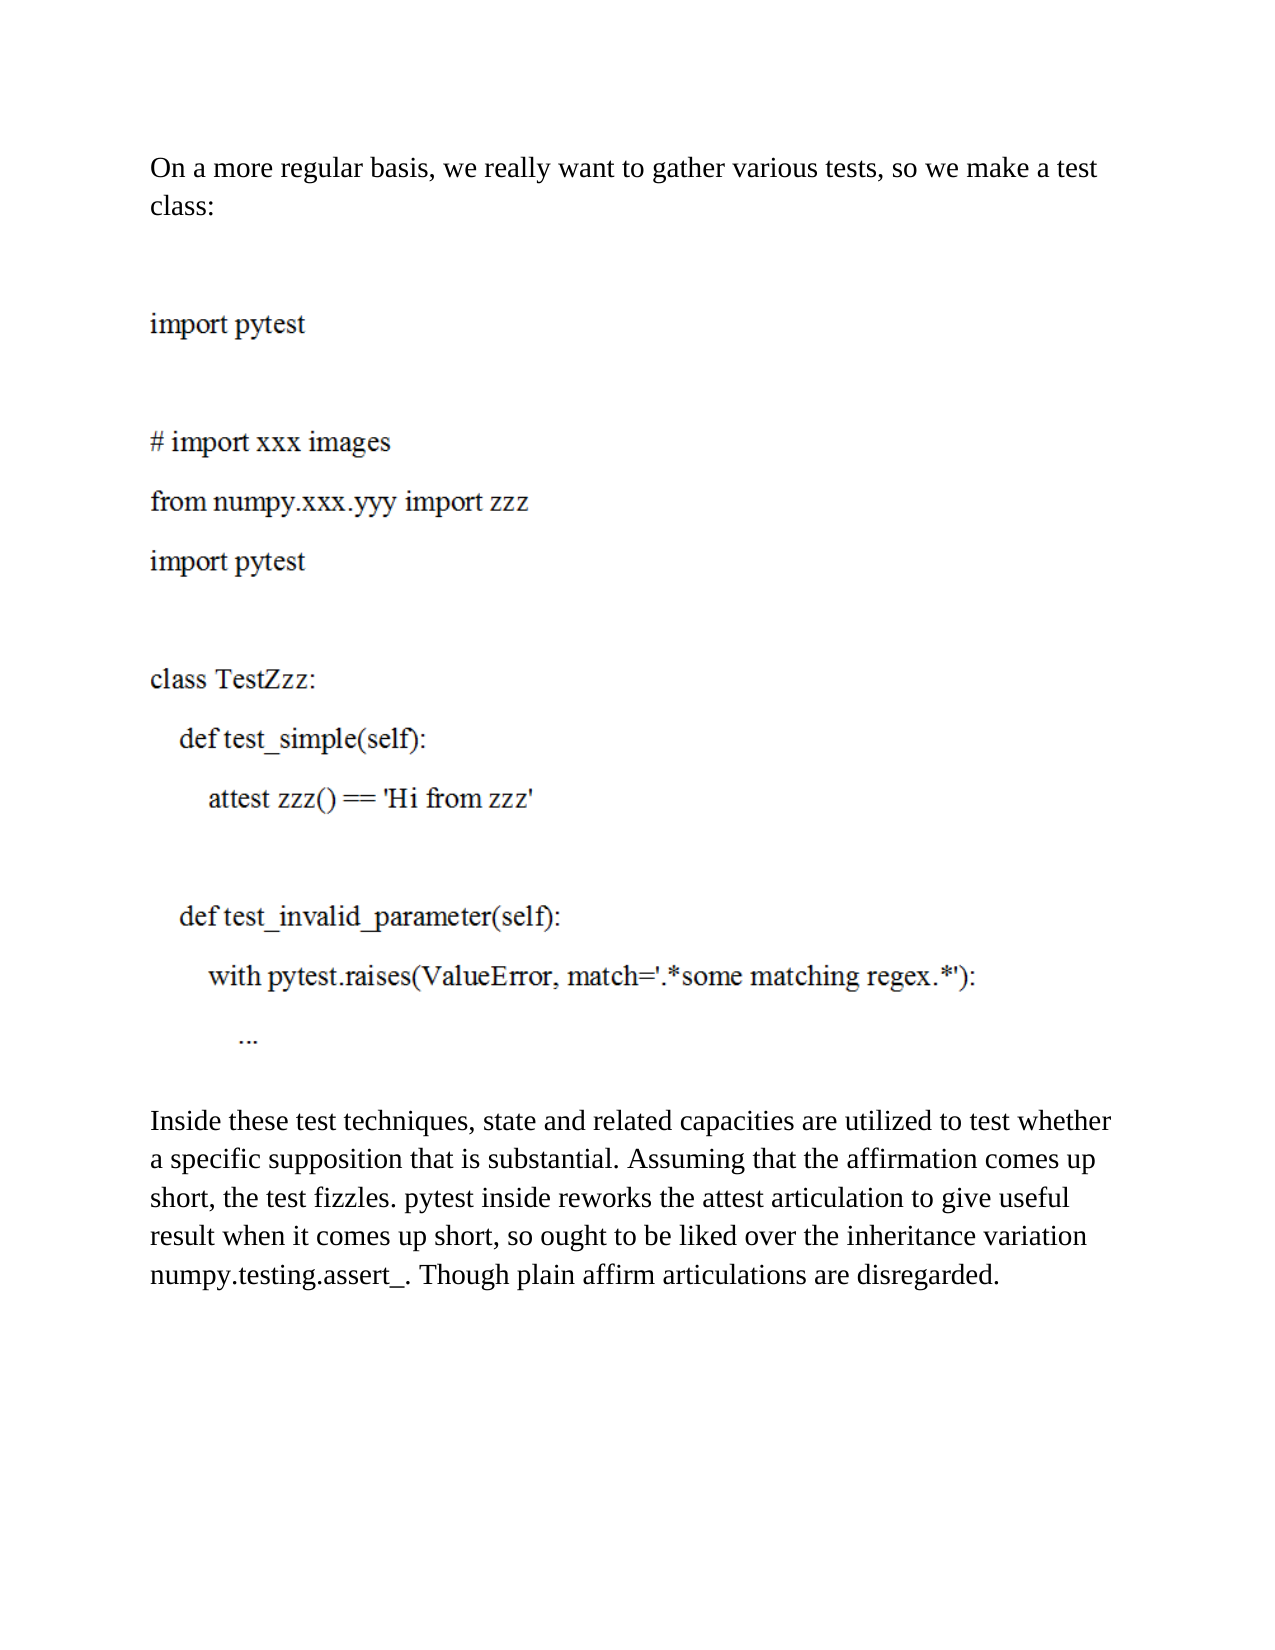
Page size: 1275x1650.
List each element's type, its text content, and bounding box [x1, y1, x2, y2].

picture [150, 247, 1126, 1078]
text Inside these test techniques, state and related capacities are utilized to test whether a specific supposition that is substantial. Assuming that the affirmation comes up short, the test fizzles. pytest inside reworks the attest articulation to give useful result when it comes up short, so ought to be liked over the inheritance variation numpy.testing.assert_. Though plain affirm articulations are disregarded. [150, 1103, 1125, 1290]
text On a more regular basis, we really want to gather various tests, so we make a test class: [150, 150, 1125, 222]
